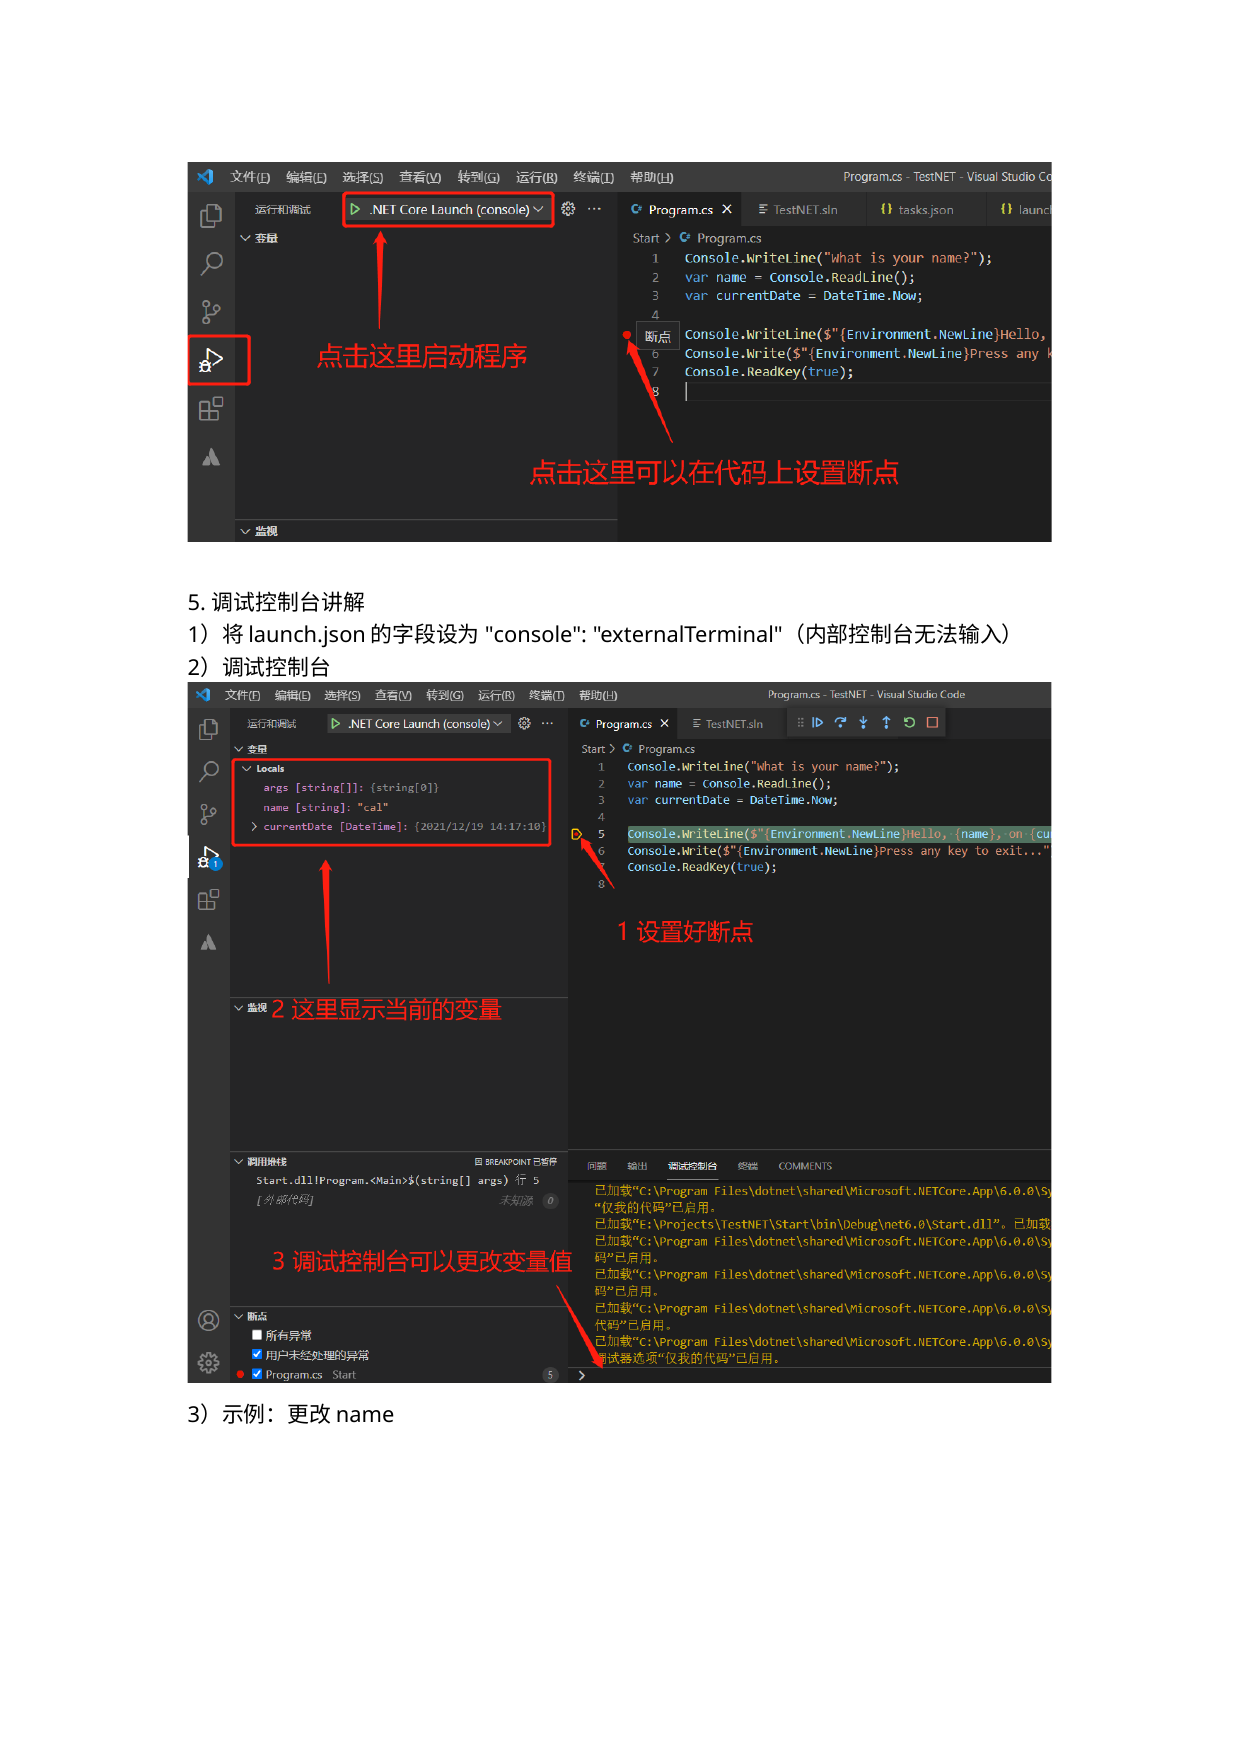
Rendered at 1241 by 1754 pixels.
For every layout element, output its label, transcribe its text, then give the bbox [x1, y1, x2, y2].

picture [187, 682, 1052, 1383]
picture [187, 162, 1052, 542]
list 示例：更改name [187, 1397, 1053, 1429]
list 调试控制台 [187, 649, 1053, 682]
list 调试控制台讲解 [187, 584, 1053, 617]
list 将launch.json的字段设为 "console": "externalTerminal"（内部控制台无法输入） [187, 617, 1053, 649]
